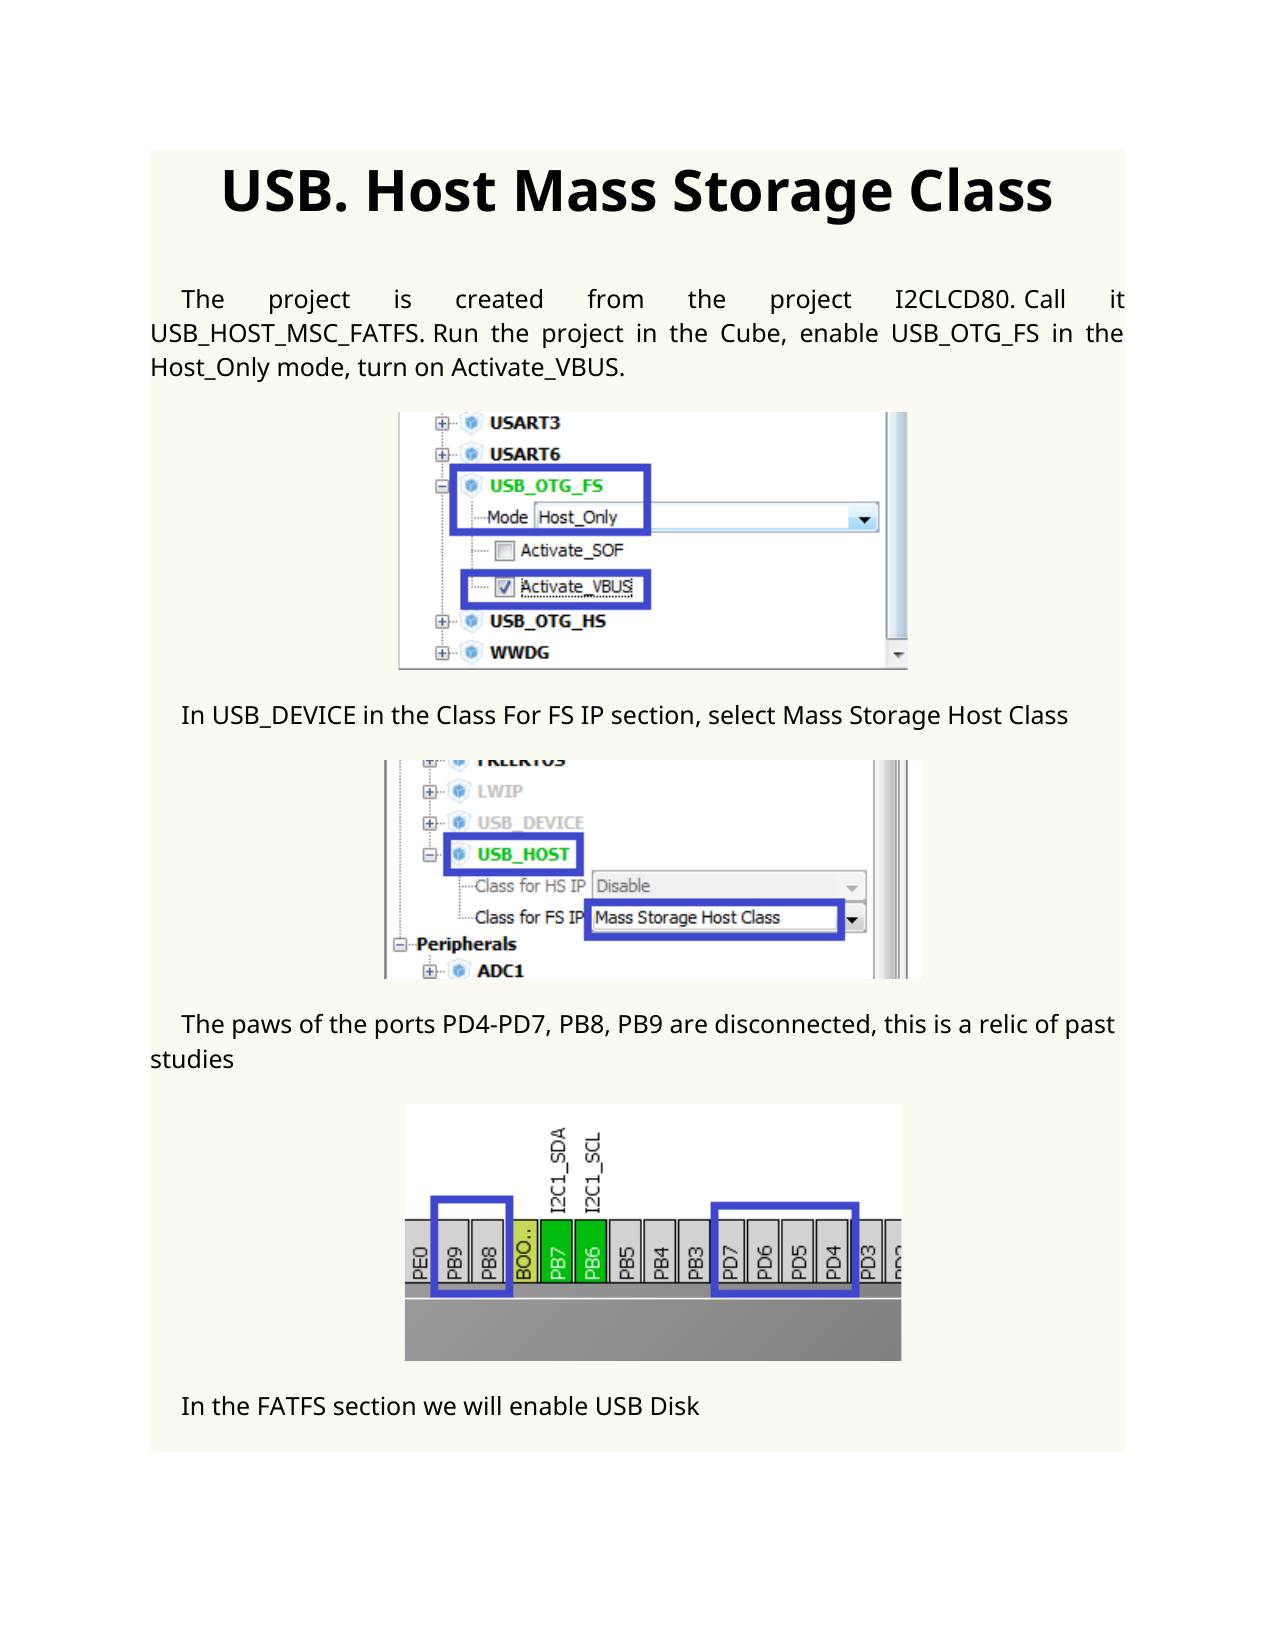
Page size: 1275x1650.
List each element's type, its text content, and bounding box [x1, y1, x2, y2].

text In USB_DEVICE in the Class For FS IP section, select Mass Storage Host Class [150, 698, 1125, 732]
picture [384, 760, 922, 979]
text The paws of the ports PD4-PD7, PB8, PB9 are disconnected, this is a relic of past studies [150, 1007, 1125, 1075]
picture [398, 412, 908, 670]
picture [404, 1104, 902, 1361]
text The project is created from the project I2CLCD80. Call it USB_HOST_MSC_FATFS. Run the project in the Cube, enable USB_OTG_FS in the Host_Only mode, turn on Activate_VBUS. [150, 282, 1125, 384]
text USB. Host Mass Storage Class [150, 150, 1125, 228]
text In the FATFS section we will enable USB Disk [150, 1389, 1125, 1423]
